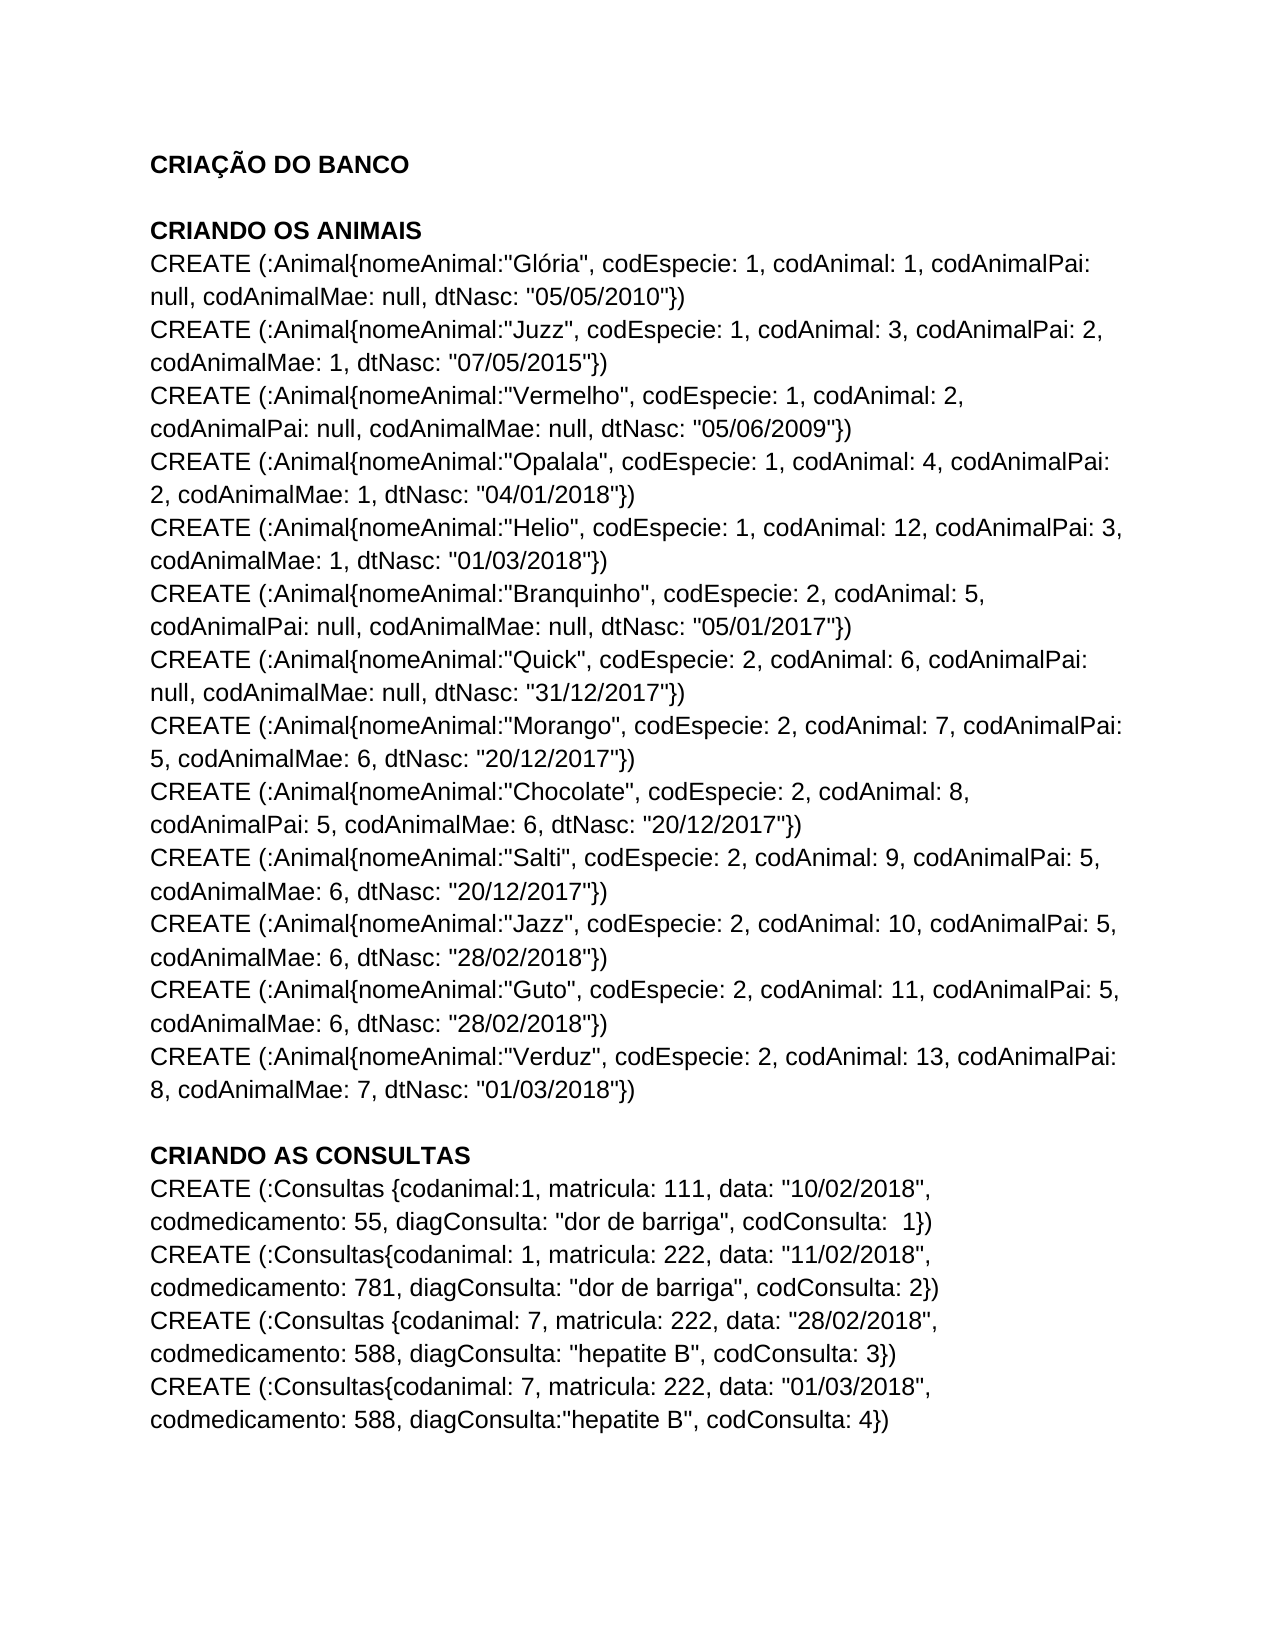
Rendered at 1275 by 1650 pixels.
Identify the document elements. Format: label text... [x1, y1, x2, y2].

text CREATE (:Consultas {codanimal:1, matricula: 111, data: "10/02/2018", codmedicamento: 55, diagConsulta: "dor de barriga", codConsulta: 1}) [150, 1174, 1125, 1235]
text CREATE (:Animal{nomeAnimal:"Opalala", codEspecie: 1, codAnimal: 4, codAnimalPai: 2, codAnimalMae: 1, dtNasc: "04/01/2018"}) [150, 447, 1125, 509]
text CREATE (:Animal{nomeAnimal:"Glória", codEspecie: 1, codAnimal: 1, codAnimalPai: null, codAnimalMae: null, dtNasc: "05/05/2010"}) [150, 249, 1125, 311]
text CREATE (:Consultas{codanimal: 1, matricula: 222, data: "11/02/2018", codmedicamento: 781, diagConsulta: "dor de barriga", codConsulta: 2}) [150, 1240, 1125, 1301]
text CREATE (:Consultas {codanimal: 7, matricula: 222, data: "28/02/2018", codmedicamento: 588, diagConsulta: "hepatite B", codConsulta: 3}) [150, 1306, 1125, 1367]
text CREATE (:Animal{nomeAnimal:"Vermelho", codEspecie: 1, codAnimal: 2, codAnimalPai: null, codAnimalMae: null, dtNasc: "05/06/2009"}) [150, 381, 1125, 443]
text CREATE (:Animal{nomeAnimal:"Jazz", codEspecie: 2, codAnimal: 10, codAnimalPai: 5, codAnimalMae: 6, dtNasc: "28/02/2018"}) [150, 909, 1125, 971]
text CRIANDO OS ANIMAIS [150, 216, 1125, 245]
text CREATE (:Animal{nomeAnimal:"Verduz", codEspecie: 2, codAnimal: 13, codAnimalPai: 8, codAnimalMae: 7, dtNasc: "01/03/2018"}) [150, 1042, 1125, 1103]
text CREATE (:Animal{nomeAnimal:"Guto", codEspecie: 2, codAnimal: 11, codAnimalPai: 5, codAnimalMae: 6, dtNasc: "28/02/2018"}) [150, 976, 1125, 1037]
text CREATE (:Animal{nomeAnimal:"Juzz", codEspecie: 1, codAnimal: 3, codAnimalPai: 2, codAnimalMae: 1, dtNasc: "07/05/2015"}) [150, 315, 1125, 377]
text CREATE (:Animal{nomeAnimal:"Chocolate", codEspecie: 2, codAnimal: 8, codAnimalPai: 5, codAnimalMae: 6, dtNasc: "20/12/2017"}) [150, 777, 1125, 839]
text CREATE (:Animal{nomeAnimal:"Helio", codEspecie: 1, codAnimal: 12, codAnimalPai: 3, codAnimalMae: 1, dtNasc: "01/03/2018"}) [150, 513, 1125, 575]
text CRIAÇÃO DO BANCO [150, 150, 1125, 179]
text CREATE (:Consultas{codanimal: 7, matricula: 222, data: "01/03/2018", codmedicamento: 588, diagConsulta:"hepatite B", codConsulta: 4}) [150, 1372, 1125, 1433]
text CRIANDO AS CONSULTAS [150, 1141, 1125, 1169]
text CREATE (:Animal{nomeAnimal:"Branquinho", codEspecie: 2, codAnimal: 5, codAnimalPai: null, codAnimalMae: null, dtNasc: "05/01/2017"}) [150, 579, 1125, 641]
text CREATE (:Animal{nomeAnimal:"Morango", codEspecie: 2, codAnimal: 7, codAnimalPai: 5, codAnimalMae: 6, dtNasc: "20/12/2017"}) [150, 711, 1125, 773]
text CREATE (:Animal{nomeAnimal:"Salti", codEspecie: 2, codAnimal: 9, codAnimalPai: 5, codAnimalMae: 6, dtNasc: "20/12/2017"}) [150, 843, 1125, 905]
text CREATE (:Animal{nomeAnimal:"Quick", codEspecie: 2, codAnimal: 6, codAnimalPai: null, codAnimalMae: null, dtNasc: "31/12/2017"}) [150, 645, 1125, 707]
